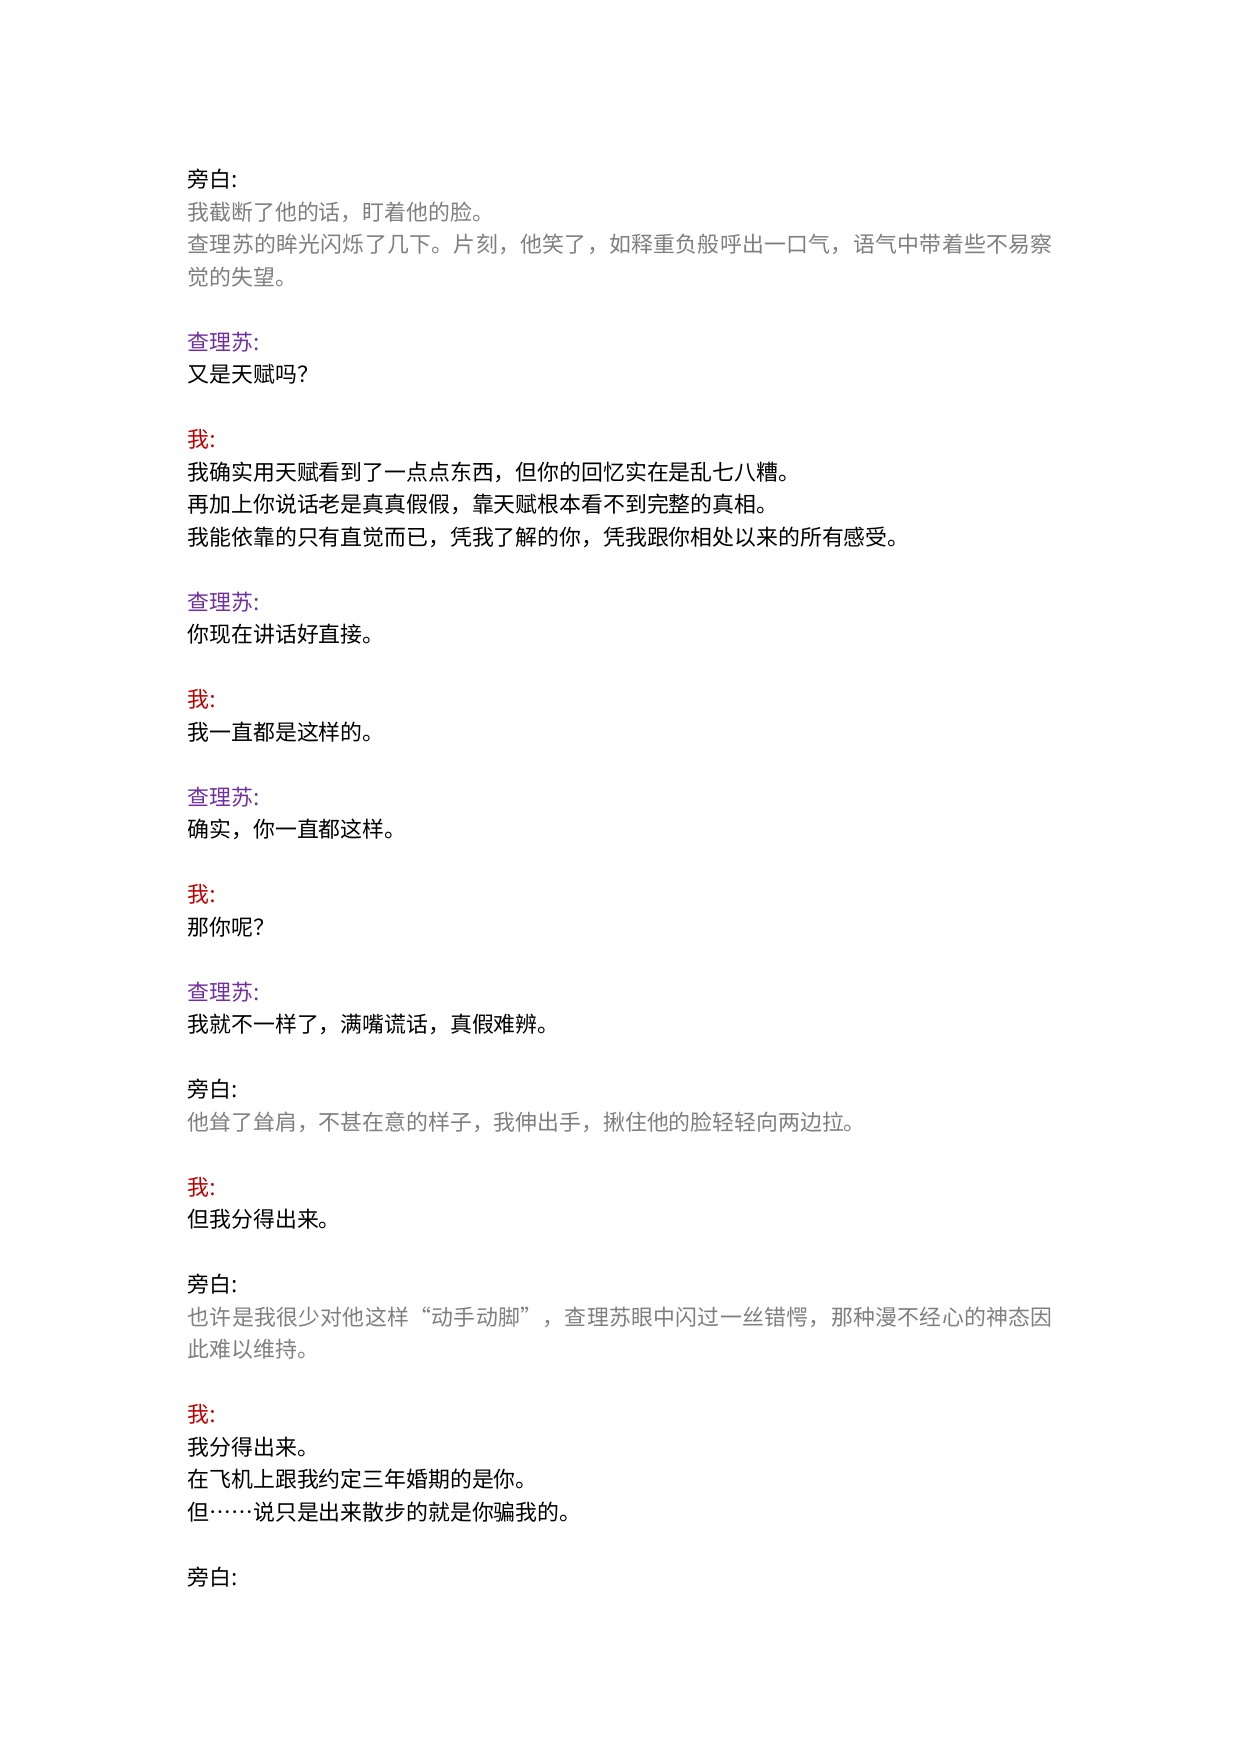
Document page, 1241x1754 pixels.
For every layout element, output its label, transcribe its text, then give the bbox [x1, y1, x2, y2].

text 我能依靠的只有直觉而已，凭我了解的你，凭我跟你相处以来的所有感受。 [187, 519, 1053, 552]
text 我截断了他的话，盯着他的脸。 [187, 194, 1053, 227]
text 那你呢？ [187, 909, 1053, 942]
text 但……说只是出来散步的就是你骗我的。 [187, 1494, 1053, 1527]
text 我: [187, 1169, 1053, 1202]
text 你现在讲话好直接。 [187, 617, 1053, 649]
text 他耸了耸肩，不甚在意的样子，我伸出手，揪住他的脸轻轻向两边拉。 [187, 1104, 1053, 1137]
text 但我分得出来。 [187, 1202, 1053, 1234]
text 确实，你一直都这样。 [187, 812, 1053, 844]
text 我: [187, 1397, 1053, 1429]
text 我: [187, 682, 1053, 714]
text 我: [187, 877, 1053, 909]
text 再加上你说话老是真真假假，靠天赋根本看不到完整的真相。 [187, 487, 1053, 519]
text 查理苏: [187, 974, 1053, 1007]
text 旁白: [187, 162, 1053, 194]
text 也许是我很少对他这样“动手动脚”，查理苏眼中闪过一丝错愕，那种漫不经心的神态因此难以维持。 [187, 1299, 1053, 1364]
text 查理苏: [187, 584, 1053, 617]
text 查理苏的眸光闪烁了几下。片刻，他笑了，如释重负般呼出一口气，语气中带着些不易察觉的失望。 [187, 227, 1053, 292]
text 我一直都是这样的。 [187, 714, 1053, 747]
text 在飞机上跟我约定三年婚期的是你。 [187, 1462, 1053, 1494]
text 我: [187, 422, 1053, 454]
text 旁白: [187, 1267, 1053, 1299]
text 查理苏: [187, 779, 1053, 812]
text 我就不一样了，满嘴谎话，真假难辨。 [187, 1007, 1053, 1039]
text 我确实用天赋看到了一点点东西，但你的回忆实在是乱七八糟。 [187, 454, 1053, 487]
text 旁白: [187, 1559, 1053, 1592]
text 旁白: [187, 1072, 1053, 1104]
text 查理苏: [187, 324, 1053, 357]
text 我分得出来。 [187, 1429, 1053, 1462]
text 又是天赋吗？ [187, 357, 1053, 389]
